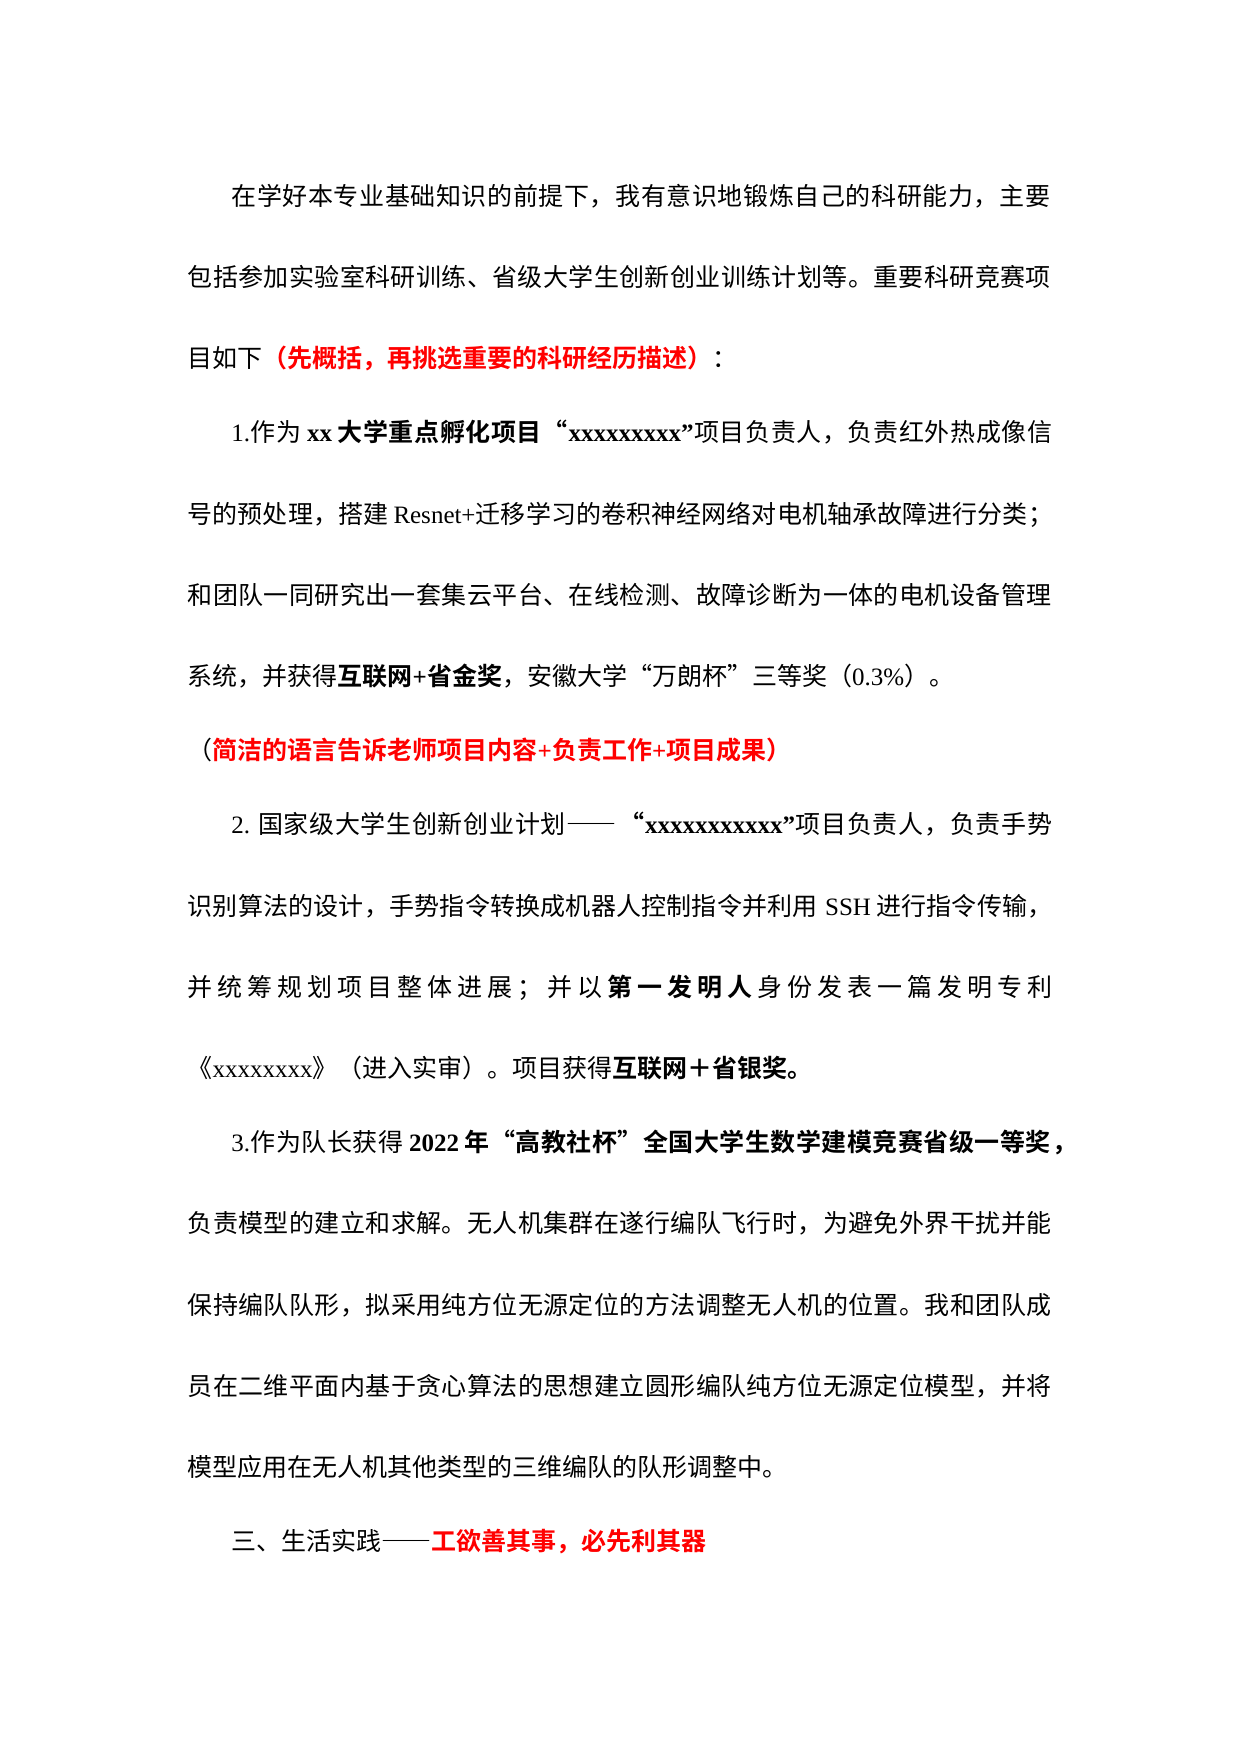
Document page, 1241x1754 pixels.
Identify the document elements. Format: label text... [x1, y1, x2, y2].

text 2. 国家级大学生创新创业计划——“xxxxxxxxxxx”项目负责人，负责手势识别算法的设计，手势指令转换成机器人控制指令并利用SSH进行指令传输，并统筹规划项目整体进展；并以第一发明人身份发表一篇发明专利《xxxxxxxx》（进入实审）。项目获得互联网＋省银奖。 [187, 790, 1053, 1099]
text 在学好本专业基础知识的前提下，我有意识地锻炼自己的科研能力，主要包括参加实验室科研训练、省级大学生创新创业训练计划等。重要科研竞赛项目如下（先概括，再挑选重要的科研经历描述）： [187, 162, 1053, 389]
text （简洁的语言告诉老师项目内容+负责工作+项目成果） [187, 716, 1053, 781]
text 3.作为队长获得2022年“高教社杯”全国大学生数学建模竞赛省级一等奖，负责模型的建立和求解。无人机集群在遂行编队飞行时，为避免外界干扰并能保持编队队形，拟采用纯方位无源定位的方法调整无人机的位置。我和团队成员在二维平面内基于贪心算法的思想建立圆形编队纯方位无源定位模型，并将模型应用在无人机其他类型的三维编队的队形调整中。 [187, 1108, 1053, 1498]
text 1.作为xx大学重点孵化项目“xxxxxxxxx”项目负责人，负责红外热成像信号的预处理，搭建Resnet+迁移学习的卷积神经网络对电机轴承故障进行分类；和团队一同研究出一套集云平台、在线检测、故障诊断为一体的电机设备管理系统，并获得互联网+省金奖，安徽大学“万朗杯”三等奖（0.3%）。 [187, 398, 1053, 707]
text 三、生活实践——工欲善其事，必先利其器 [187, 1507, 1053, 1572]
